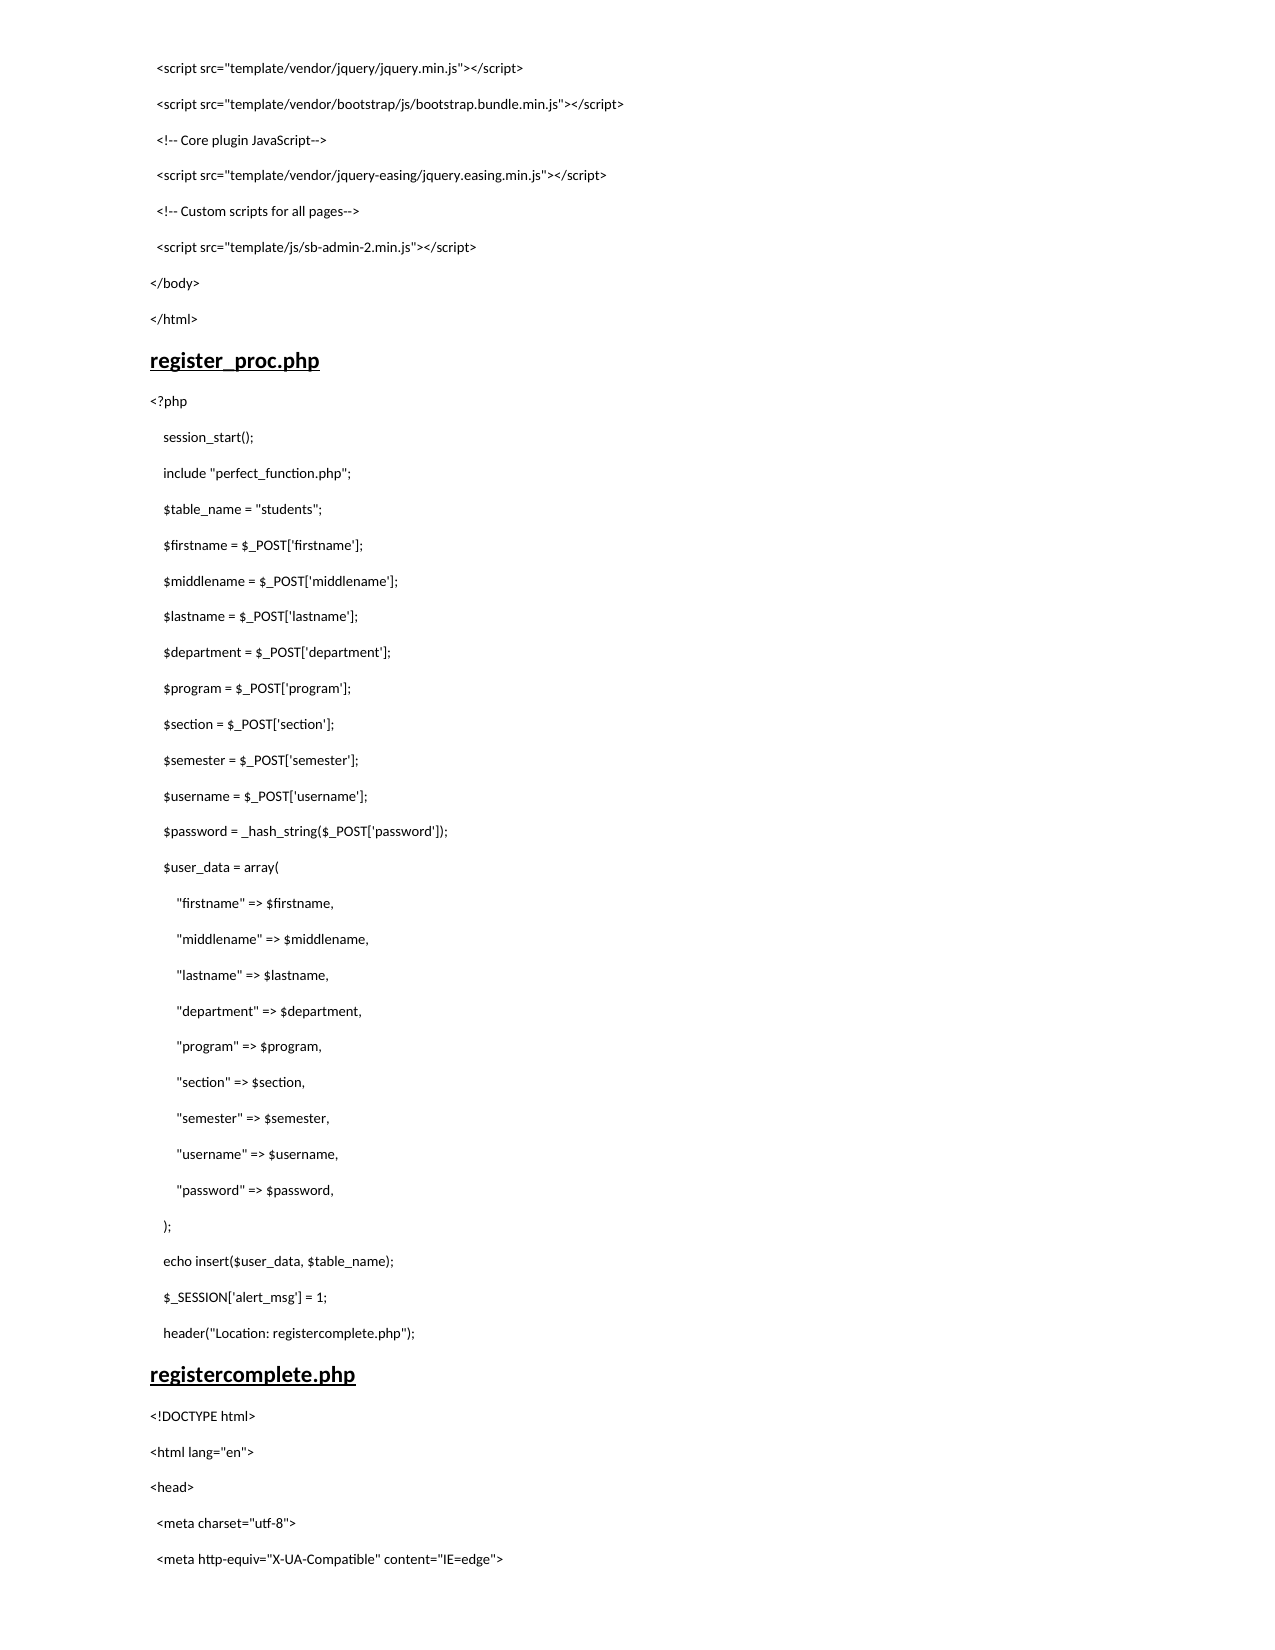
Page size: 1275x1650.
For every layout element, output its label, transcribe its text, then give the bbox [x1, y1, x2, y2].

text "lastname" => $lastname, [150, 966, 1125, 984]
text <?php [150, 393, 1125, 411]
text ); [150, 1217, 1125, 1235]
text <!DOCTYPE html> [150, 1407, 1125, 1425]
text <!-- Custom scripts for all pages--> [150, 202, 1125, 220]
text <!-- Core plugin JavaScript--> [150, 131, 1125, 149]
text $user_data = array( [150, 858, 1125, 876]
text $lastname = $_POST['lastname']; [150, 608, 1125, 626]
text session_start(); [150, 428, 1125, 446]
text "password" => $password, [150, 1181, 1125, 1199]
text $middlename = $_POST['middlename']; [150, 572, 1125, 590]
text <script src="template/js/sb-admin-2.min.js"></script> [150, 238, 1125, 256]
text $_SESSION['alert_msg'] = 1; [150, 1288, 1125, 1306]
text "program" => $program, [150, 1038, 1125, 1056]
text "semester" => $semester, [150, 1109, 1125, 1127]
text <head> [150, 1479, 1125, 1497]
text "firstname" => $firstname, [150, 894, 1125, 912]
text $password = _hash_string($_POST['password']); [150, 823, 1125, 841]
text "department" => $department, [150, 1002, 1125, 1020]
text $program = $_POST['program']; [150, 679, 1125, 697]
text registercomplete.php [150, 1360, 1125, 1388]
text <html lang="en"> [150, 1443, 1125, 1461]
text $department = $_POST['department']; [150, 643, 1125, 661]
text $section = $_POST['section']; [150, 715, 1125, 733]
text header("Location: registercomplete.php"); [150, 1324, 1125, 1342]
text </html> [150, 310, 1125, 328]
text include "perfect_function.php"; [150, 464, 1125, 482]
text <meta http-equiv="X-UA-Compatible" content="IE=edge"> [150, 1550, 1125, 1568]
text echo insert($user_data, $table_name); [150, 1253, 1125, 1271]
text $semester = $_POST['semester']; [150, 751, 1125, 769]
text </body> [150, 274, 1125, 292]
text $firstname = $_POST['firstname']; [150, 536, 1125, 554]
text register_proc.php [150, 346, 1125, 374]
text "username" => $username, [150, 1145, 1125, 1163]
text "middlename" => $middlename, [150, 930, 1125, 948]
text "section" => $section, [150, 1073, 1125, 1091]
text $table_name = "students"; [150, 500, 1125, 518]
text <meta charset="utf-8"> [150, 1514, 1125, 1532]
text $username = $_POST['username']; [150, 787, 1125, 805]
text <script src="template/vendor/jquery/jquery.min.js"></script> [150, 59, 1125, 77]
text <script src="template/vendor/jquery-easing/jquery.easing.min.js"></script> [150, 167, 1125, 184]
text <script src="template/vendor/bootstrap/js/bootstrap.bundle.min.js"></script> [150, 95, 1125, 113]
